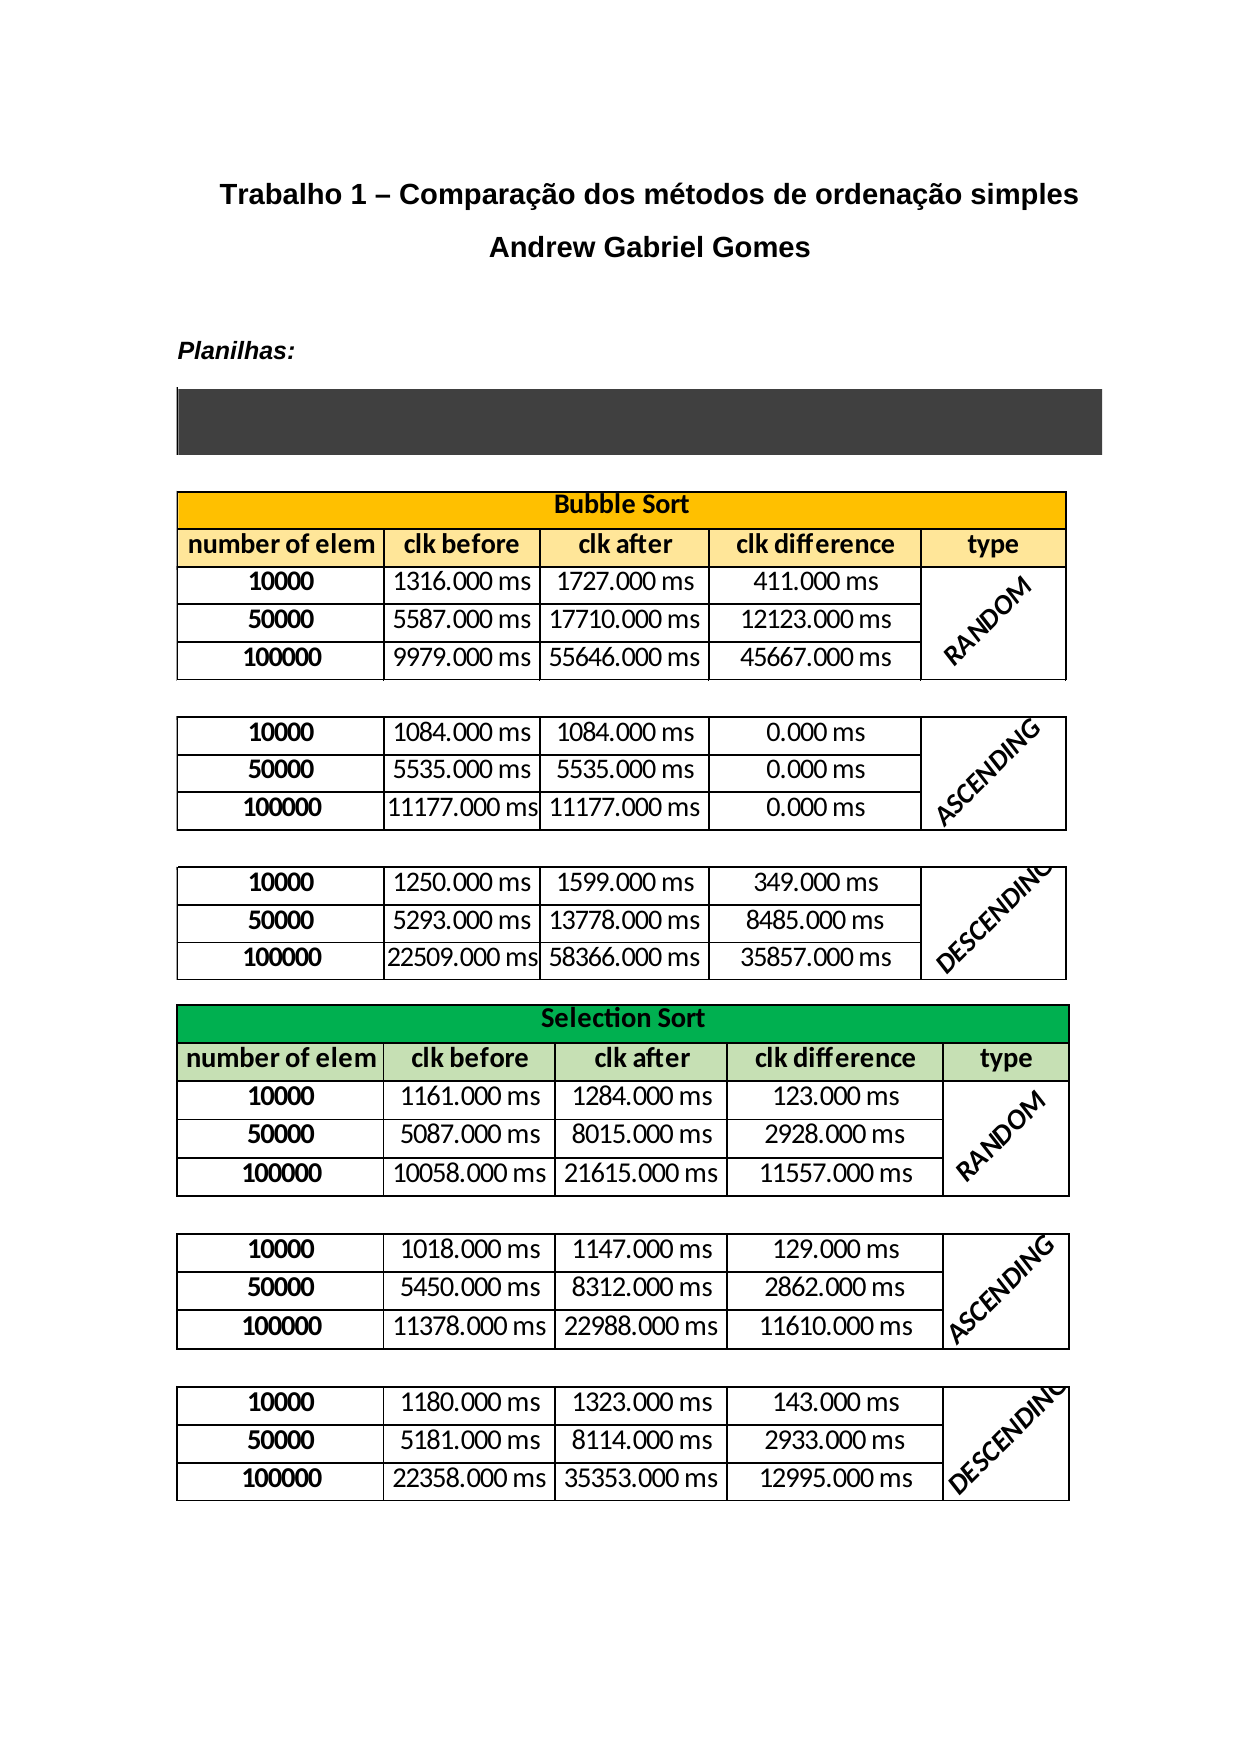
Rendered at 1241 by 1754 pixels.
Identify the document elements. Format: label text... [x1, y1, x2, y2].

text Planilhas: [177, 336, 1122, 364]
text Andrew Gabriel Gomes [177, 230, 1122, 263]
text Trabalho 1 – Comparação dos métodos de ordenação simples [177, 177, 1122, 211]
